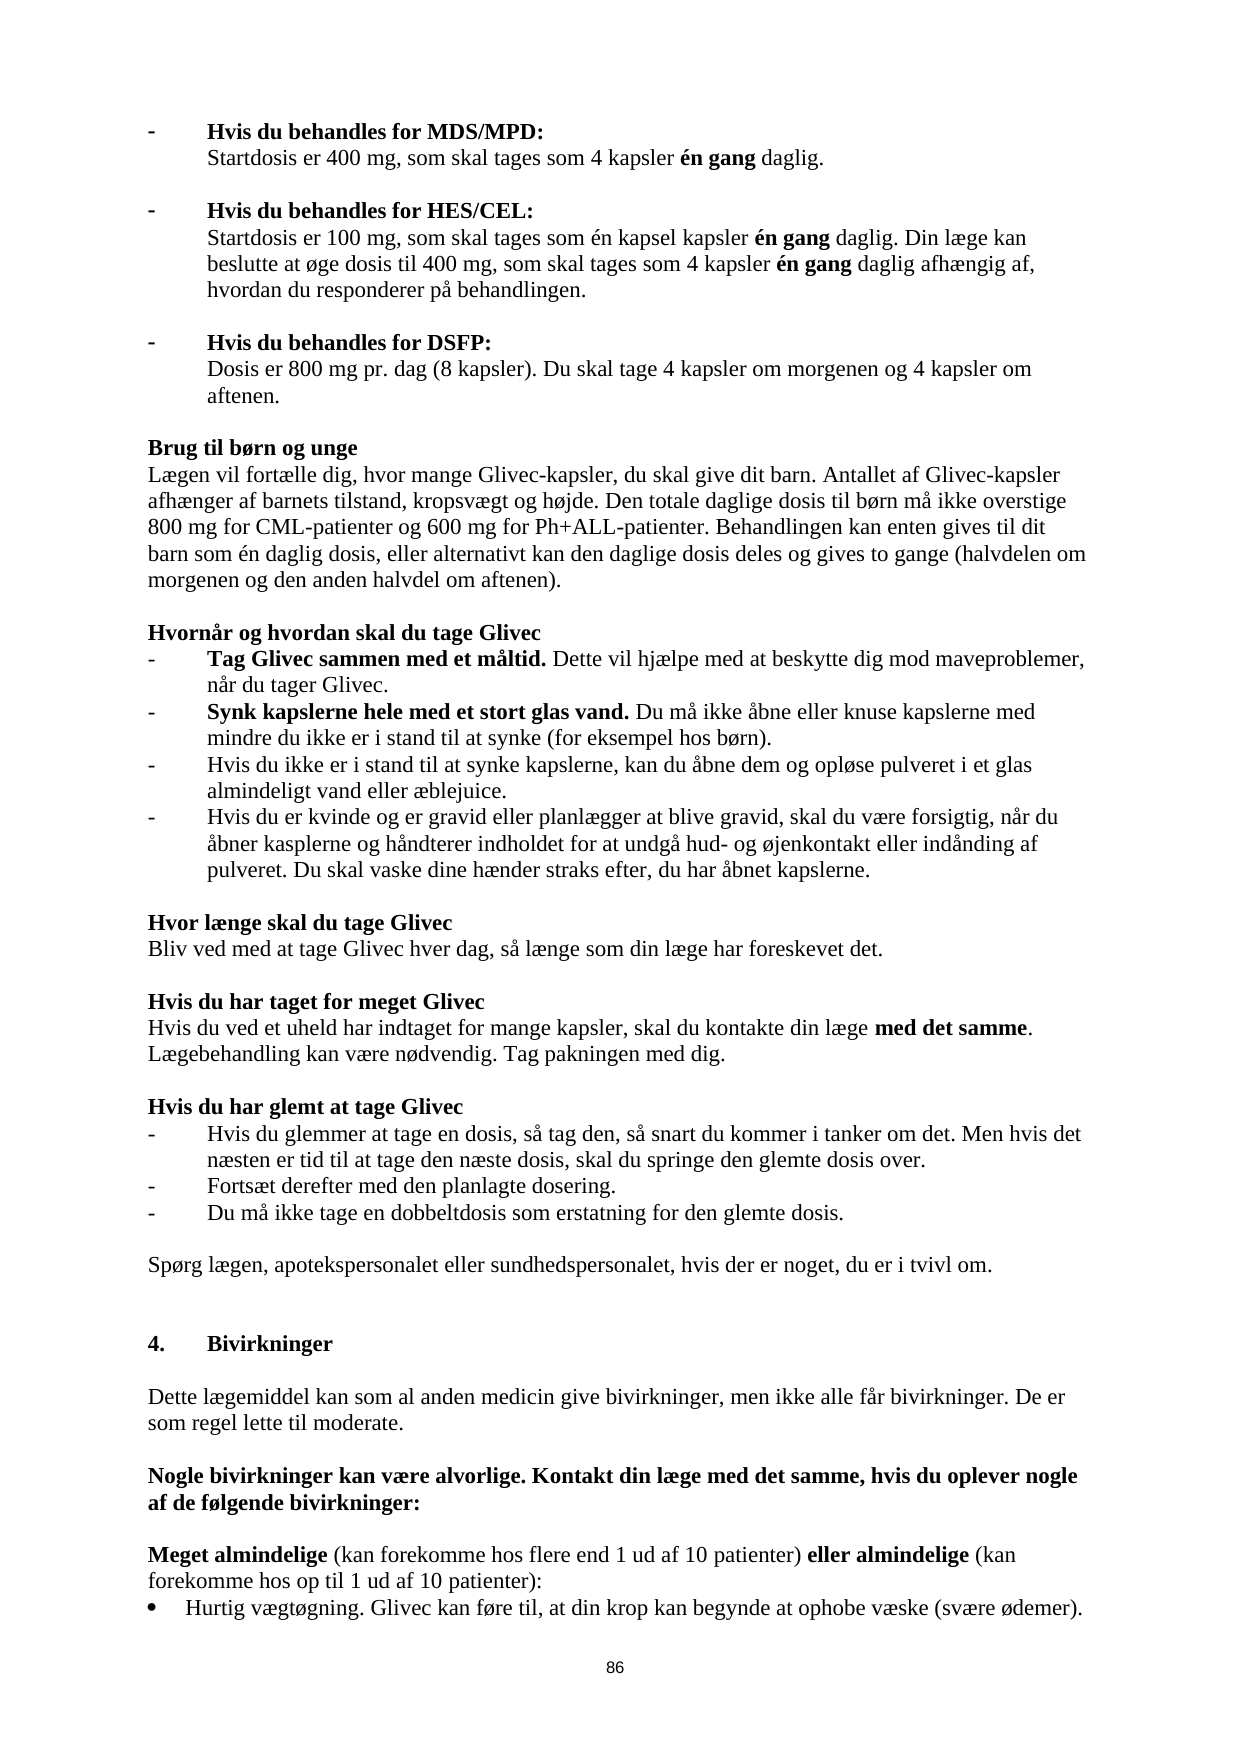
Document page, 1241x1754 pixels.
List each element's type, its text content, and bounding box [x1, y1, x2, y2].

text Dosis er 800 mg pr. dag (8 kapsler). Du skal tage 4 kapsler om morgenen og 4 kapsler om aftenen. [207, 355, 1092, 408]
list Du må ikke tage en dobbeltdosis som erstatning for den glemte dosis. [148, 1199, 1092, 1225]
list Hvis du behandles for DSFP: [148, 329, 1092, 355]
list Hurtig vægtøgning. Glivec kan føre til, at din krop kan begynde at ophobe væske (svære ødemer). [148, 1594, 1092, 1620]
list Brug til børn og unge [148, 434, 1092, 461]
text Bliv ved med at tage Glivec hver dag, så længe som din læge har foreskevet det. [148, 935, 1092, 961]
list Hvis du behandles for HES/: [148, 197, 1092, 223]
text Spørg lægen, apotekspersonalet eller sundhedspersonalet, hvis der er noget, du er i tvivl om. [148, 1251, 1092, 1278]
list Synk kapslerne hele med et stort glas vand. Du må ikke åbne eller knuse kapslerne med mindre du ikke er i stand til at synke (for eksempel hos børn). [148, 698, 1092, 751]
list Hvis du er kvinde og er gravid eller planlægger at blive gravid, skal du være forsigtig, når du åbner kasplerne og håndterer indholdet for at undgå hud- og øjenkontakt eller indånding af pulveret. Du skal vaske dine hænder straks efter, du har åbnet kapslerne. [148, 803, 1092, 882]
text Hvis du har glemt at tage Glivec [148, 1093, 1092, 1119]
list Hvis du behandles for /MPD: [148, 118, 1092, 144]
text Startdosis er 100 mg, som skal tages som én kapsel kapsler én gang daglig. Din læge kan beslutte at øge dosis til 400 mg, som skal tages som 4 kapsler én gang daglig afhængig af, hvordan du responderer på behandlingen. [207, 223, 1092, 303]
text Hvis du har taget for meget Glivec [148, 988, 1092, 1014]
list Fortsæt derefter med den planlagte dosering. [148, 1172, 1092, 1199]
text Lægen vil fortælle dig, hvor mange Glivec-kapsler, du skal give dit barn. Antallet af Glivec-kapsler afhænger af barnets tilstand, kropsvægt og højde. Den totale daglige dosis til børn må ikke overstige 800 mg for CML-patienter og 600 mg for Ph+ALL-patienter. Behandlingen kan enten gives til dit barn som én daglig dosis, eller alternativt kan den daglige dosis deles og gives to gange (halvdelen om morgenen og den anden halvdel om aftenen). [148, 461, 1092, 592]
text Dette lægemiddel kan som al anden medicin give bivirkninger, men ikke alle får bivirkninger. De er som regel lette til moderate. [148, 1383, 1092, 1436]
text 4. Bivirkninger [148, 1330, 1092, 1357]
list Hvis du ikke er i stand til at synke kapslerne, kan du åbne dem og opløse pulveret i et glas almindeligt vand eller æblejuice. [148, 751, 1092, 803]
text Meget almindelige (kan forekomme hos flere end 1 ud af 10 patienter) eller almindelige (kan forekomme hos op til 1 ud af 10 patienter): [148, 1541, 1092, 1594]
text Hvis du ved et uheld har indtaget for mange kapsler, skal du kontakte din læge med det samme. Lægebehandling kan være nødvendig. Tag pakningen med dig. [148, 1014, 1092, 1067]
list Tag Glivec sammen med et måltid. Dette vil hjælpe med at beskytte dig mod maveproblemer, når du tager Glivec. [148, 645, 1092, 698]
list Hvornår og hvordan skal du tage Glivec [148, 619, 1092, 645]
text Nogle bivirkninger kan være alvorlige. Kontakt din læge med det samme, hvis du oplever nogle af de følgende bivirkninger: [148, 1462, 1092, 1515]
subtitle Hvor længe skal du tage Glivec [148, 909, 1092, 935]
list Hvis du glemmer at tage en dosis, så tag den, så snart du kommer i tanker om det. Men hvis det næsten er tid til at tage den næste dosis, skal du springe den glemte dosis over. [148, 1119, 1092, 1172]
text Startdosis er 400 mg, som skal tages som 4 kapsler én gang daglig. [207, 144, 1092, 171]
